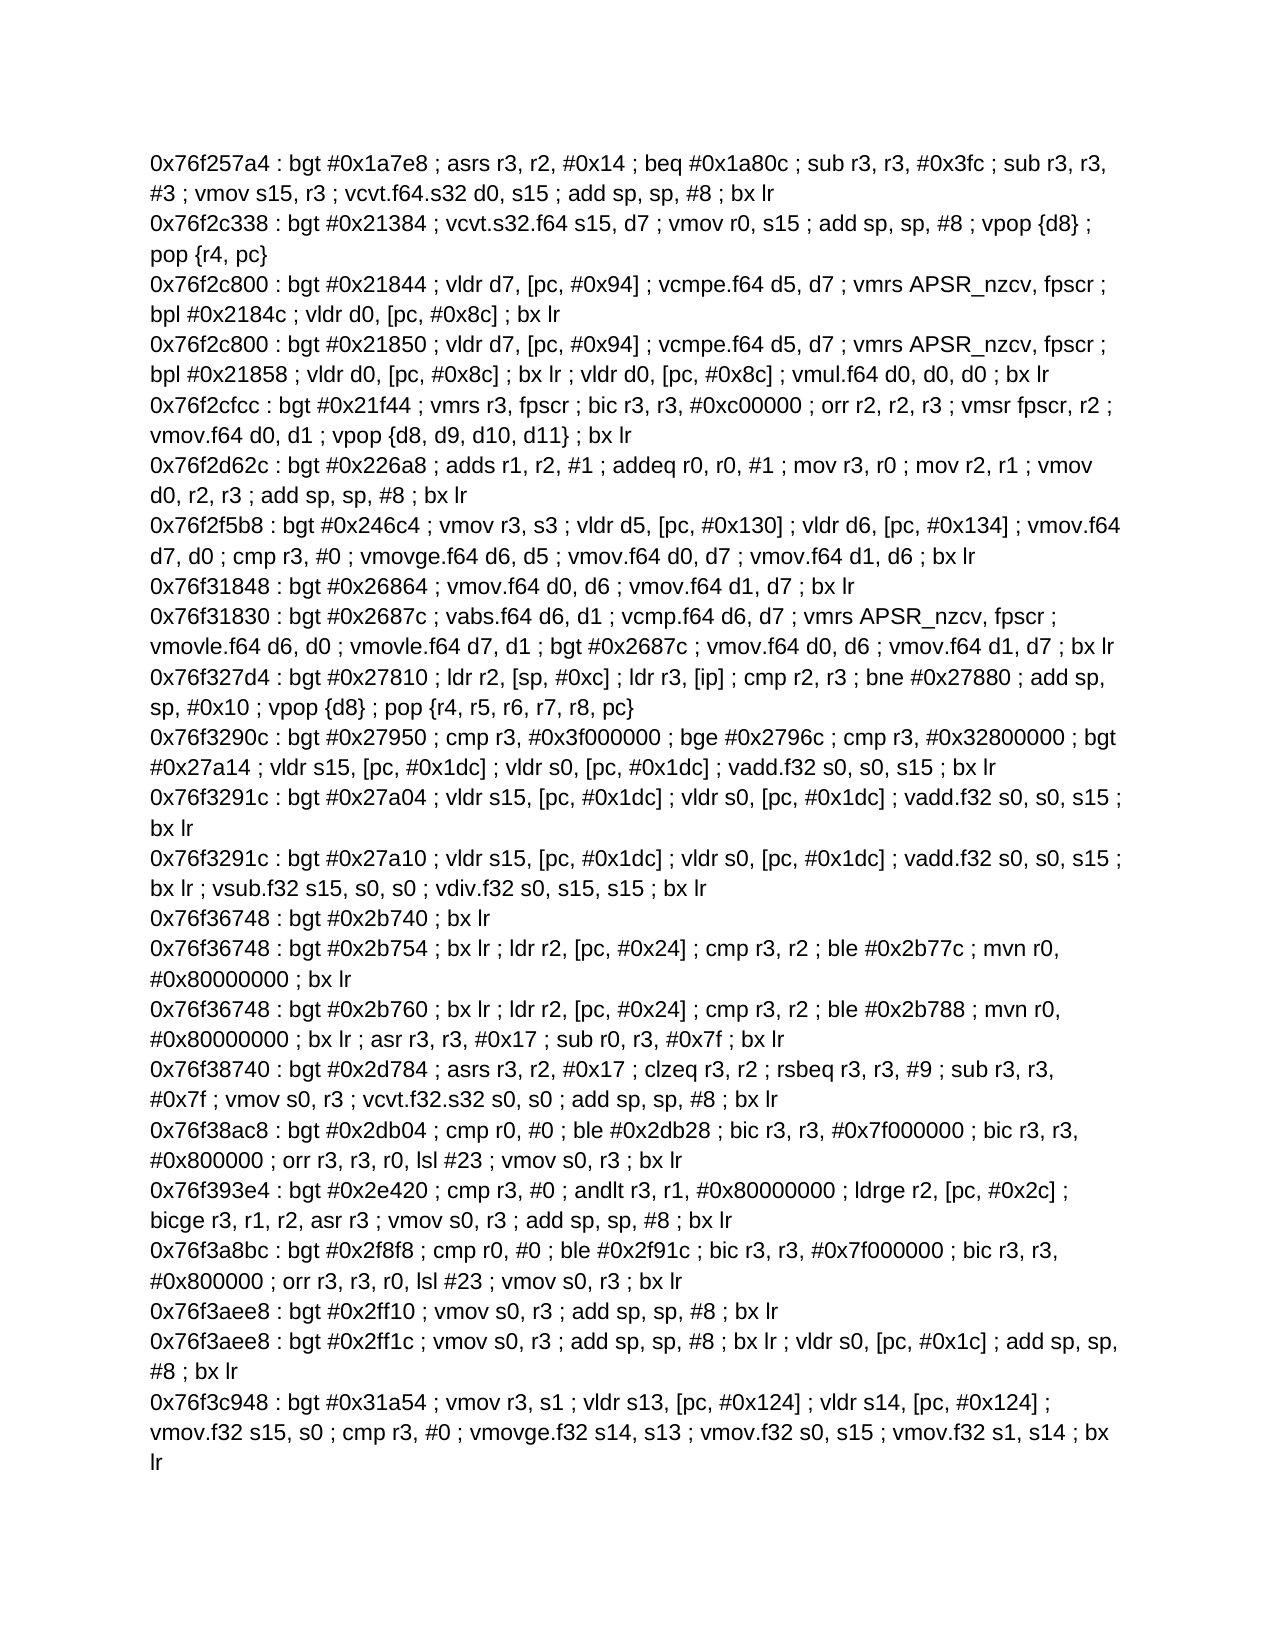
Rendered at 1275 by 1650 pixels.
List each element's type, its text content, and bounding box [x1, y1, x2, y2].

text 0x76f3291c : bgt #0x27a10 ; vldr s15, [pc, #0x1dc] ; vldr s0, [pc, #0x1dc] ; vadd.f32 s0, s0, s15 ; bx lr ; vsub.f32 s15, s0, s0 ; vdiv.f32 s0, s15, s15 ; bx lr [150, 845, 1125, 901]
text 0x76f3a8bc : bgt #0x2f8f8 ; cmp r0, #0 ; ble #0x2f91c ; bic r3, r3, #0x7f000000 ; bic r3, r3, #0x800000 ; orr r3, r3, r0, lsl #23 ; vmov s0, r3 ; bx lr [150, 1237, 1125, 1294]
text 0x76f393e4 : bgt #0x2e420 ; cmp r3, #0 ; andlt r3, r1, #0x80000000 ; ldrge r2, [pc, #0x2c] ; bicge r3, r1, r2, asr r3 ; vmov s0, r3 ; add sp, sp, #8 ; bx lr [150, 1177, 1125, 1234]
text 0x76f36748 : bgt #0x2b740 ; bx lr [150, 905, 1125, 932]
text 0x76f2cfcc : bgt #0x21f44 ; vmrs r3, fpscr ; bic r3, r3, #0xc00000 ; orr r2, r2, r3 ; vmsr fpscr, r2 ; vmov.f64 d0, d1 ; vpop {d8, d9, d10, d11} ; bx lr [150, 392, 1125, 448]
text 0x76f2c800 : bgt #0x21850 ; vldr d7, [pc, #0x94] ; vcmpe.f64 d5, d7 ; vmrs APSR_nzcv, fpscr ; bpl #0x21858 ; vldr d0, [pc, #0x8c] ; bx lr ; vldr d0, [pc, #0x8c] ; vmul.f64 d0, d0, d0 ; bx lr [150, 331, 1125, 388]
text 0x76f3c948 : bgt #0x31a54 ; vmov r3, s1 ; vldr s13, [pc, #0x124] ; vldr s14, [pc, #0x124] ; vmov.f32 s15, s0 ; cmp r3, #0 ; vmovge.f32 s14, s13 ; vmov.f32 s0, s15 ; vmov.f32 s1, s14 ; bx lr [150, 1388, 1125, 1475]
text 0x76f3291c : bgt #0x27a04 ; vldr s15, [pc, #0x1dc] ; vldr s0, [pc, #0x1dc] ; vadd.f32 s0, s0, s15 ; bx lr [150, 784, 1125, 841]
text 0x76f327d4 : bgt #0x27810 ; ldr r2, [sp, #0xc] ; ldr r3, [ip] ; cmp r2, r3 ; bne #0x27880 ; add sp, sp, #0x10 ; vpop {d8} ; pop {r4, r5, r6, r7, r8, pc} [150, 663, 1125, 720]
text 0x76f2f5b8 : bgt #0x246c4 ; vmov r3, s3 ; vldr d5, [pc, #0x130] ; vldr d6, [pc, #0x134] ; vmov.f64 d7, d0 ; cmp r3, #0 ; vmovge.f64 d6, d5 ; vmov.f64 d0, d7 ; vmov.f64 d1, d6 ; bx lr [150, 512, 1125, 569]
text 0x76f31848 : bgt #0x26864 ; vmov.f64 d0, d6 ; vmov.f64 d1, d7 ; bx lr [150, 573, 1125, 599]
text 0x76f38ac8 : bgt #0x2db04 ; cmp r0, #0 ; ble #0x2db28 ; bic r3, r3, #0x7f000000 ; bic r3, r3, #0x800000 ; orr r3, r3, r0, lsl #23 ; vmov s0, r3 ; bx lr [150, 1117, 1125, 1173]
text 0x76f3290c : bgt #0x27950 ; cmp r3, #0x3f000000 ; bge #0x2796c ; cmp r3, #0x32800000 ; bgt #0x27a14 ; vldr s15, [pc, #0x1dc] ; vldr s0, [pc, #0x1dc] ; vadd.f32 s0, s0, s15 ; bx lr [150, 724, 1125, 781]
text 0x76f257a4 : bgt #0x1a7e8 ; asrs r3, r2, #0x14 ; beq #0x1a80c ; sub r3, r3, #0x3fc ; sub r3, r3, #3 ; vmov s15, r3 ; vcvt.f64.s32 d0, s15 ; add sp, sp, #8 ; bx lr [150, 150, 1125, 207]
text 0x76f3aee8 : bgt #0x2ff1c ; vmov s0, r3 ; add sp, sp, #8 ; bx lr ; vldr s0, [pc, #0x1c] ; add sp, sp, #8 ; bx lr [150, 1328, 1125, 1385]
text 0x76f2c338 : bgt #0x21384 ; vcvt.s32.f64 s15, d7 ; vmov r0, s15 ; add sp, sp, #8 ; vpop {d8} ; pop {r4, pc} [150, 210, 1125, 267]
text 0x76f36748 : bgt #0x2b754 ; bx lr ; ldr r2, [pc, #0x24] ; cmp r3, r2 ; ble #0x2b77c ; mvn r0, #0x80000000 ; bx lr [150, 935, 1125, 992]
text 0x76f3aee8 : bgt #0x2ff10 ; vmov s0, r3 ; add sp, sp, #8 ; bx lr [150, 1298, 1125, 1324]
text 0x76f31830 : bgt #0x2687c ; vabs.f64 d6, d1 ; vcmp.f64 d6, d7 ; vmrs APSR_nzcv, fpscr ; vmovle.f64 d6, d0 ; vmovle.f64 d7, d1 ; bgt #0x2687c ; vmov.f64 d0, d6 ; vmov.f64 d1, d7 ; bx lr [150, 603, 1125, 660]
text 0x76f36748 : bgt #0x2b760 ; bx lr ; ldr r2, [pc, #0x24] ; cmp r3, r2 ; ble #0x2b788 ; mvn r0, #0x80000000 ; bx lr ; asr r3, r3, #0x17 ; sub r0, r3, #0x7f ; bx lr [150, 996, 1125, 1052]
text 0x76f38740 : bgt #0x2d784 ; asrs r3, r2, #0x17 ; clzeq r3, r2 ; rsbeq r3, r3, #9 ; sub r3, r3, #0x7f ; vmov s0, r3 ; vcvt.f32.s32 s0, s0 ; add sp, sp, #8 ; bx lr [150, 1056, 1125, 1113]
text 0x76f2d62c : bgt #0x226a8 ; adds r1, r2, #1 ; addeq r0, r0, #1 ; mov r3, r0 ; mov r2, r1 ; vmov d0, r2, r3 ; add sp, sp, #8 ; bx lr [150, 452, 1125, 509]
text 0x76f2c800 : bgt #0x21844 ; vldr d7, [pc, #0x94] ; vcmpe.f64 d5, d7 ; vmrs APSR_nzcv, fpscr ; bpl #0x2184c ; vldr d0, [pc, #0x8c] ; bx lr [150, 271, 1125, 327]
